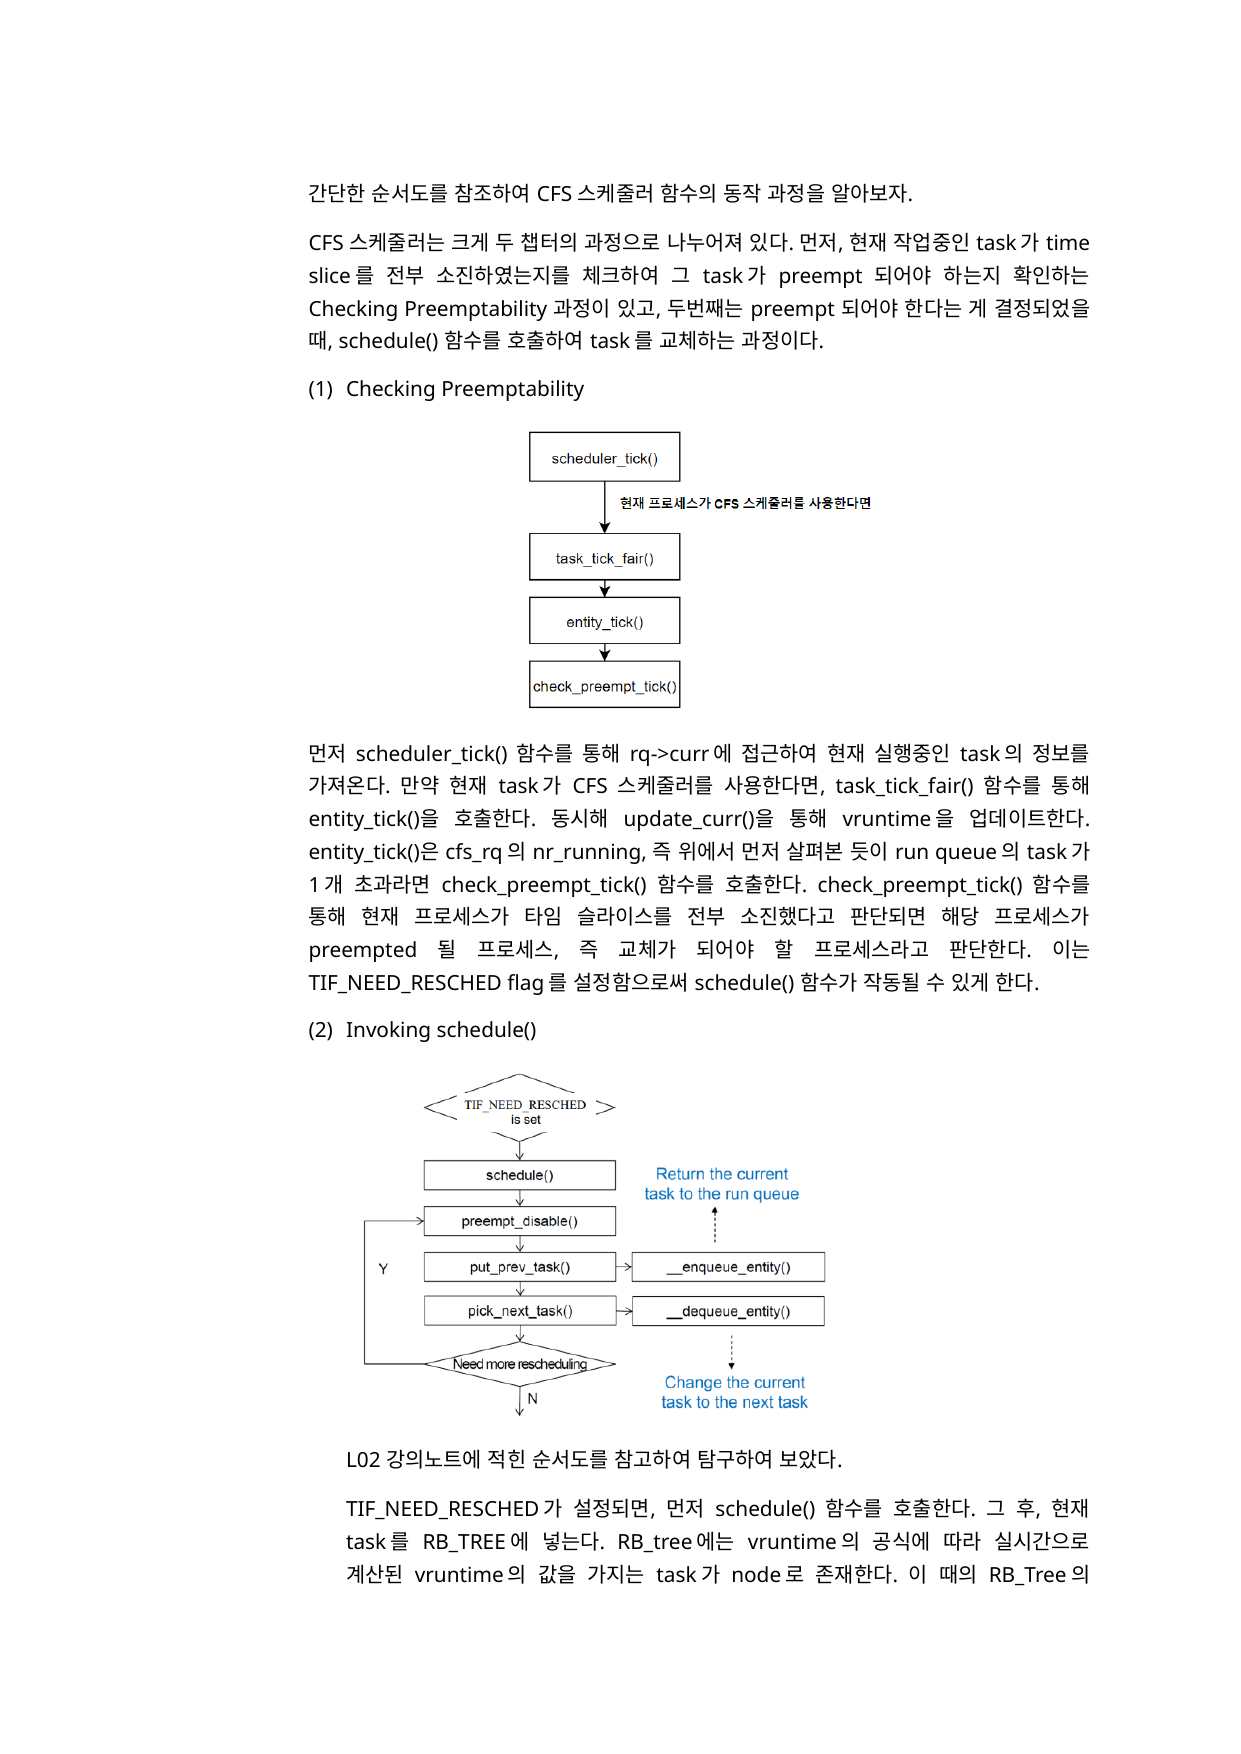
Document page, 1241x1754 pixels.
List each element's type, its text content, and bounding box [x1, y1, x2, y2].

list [346, 1492, 1090, 1588]
list L02 강의노트에 적힌 순서도를 참고하여 탐구하여 보았다. [346, 1443, 1090, 1473]
picture [345, 1062, 837, 1425]
list Checking Preemptability [308, 374, 1090, 402]
list Invoking schedule() [308, 1015, 1090, 1044]
list 먼저 scheduler_tick() 함수를 통해 rq->curr에 접근하여 현재 실행중인 task의 정보를 가져온다. 만약 현재 task가 CFS 스케줄러를 사용한다면, task_tick_fair() 함수를 통해 entity_tick()을 호출한다. 동시해 update_curr()을 통해 vruntime을 업데이트한다. entity_tick()은 cfs_rq의 nr_running, 즉 위에서 먼저 살펴본 듯이 run queue의 task가 1개 초과라면 check_preempt_tick() 함수를 호출한다. check_preempt_tick() 함수를 통해 현재 프로세스가 타임 슬라이스를 전부 소진했다고 판단되면 해당 프로세스가 preempted 될 프로세스, 즉 교체가 되어야 할 프로세스라고 판단한다. 이는 TIF_NEED_RESCHED flag를 설정함으로써 schedule() 함수가 작동될 수 있게 한다. [308, 737, 1090, 996]
list CFS 스케줄러는 크게 두 챕터의 과정으로 나누어져 있다. 먼저, 현재 작업중인 task가 time slice를 전부 소진하였는지를 체크하여 그 task가 preempt 되어야 하는지 확인하는 Checking Preemptability 과정이 있고, 두번째는 preempt 되어야 한다는 게 결정되었을 때, schedule() 함수를 호출하여 task를 교체하는 과정이다. [308, 227, 1090, 355]
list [308, 177, 1090, 207]
picture [518, 421, 880, 719]
